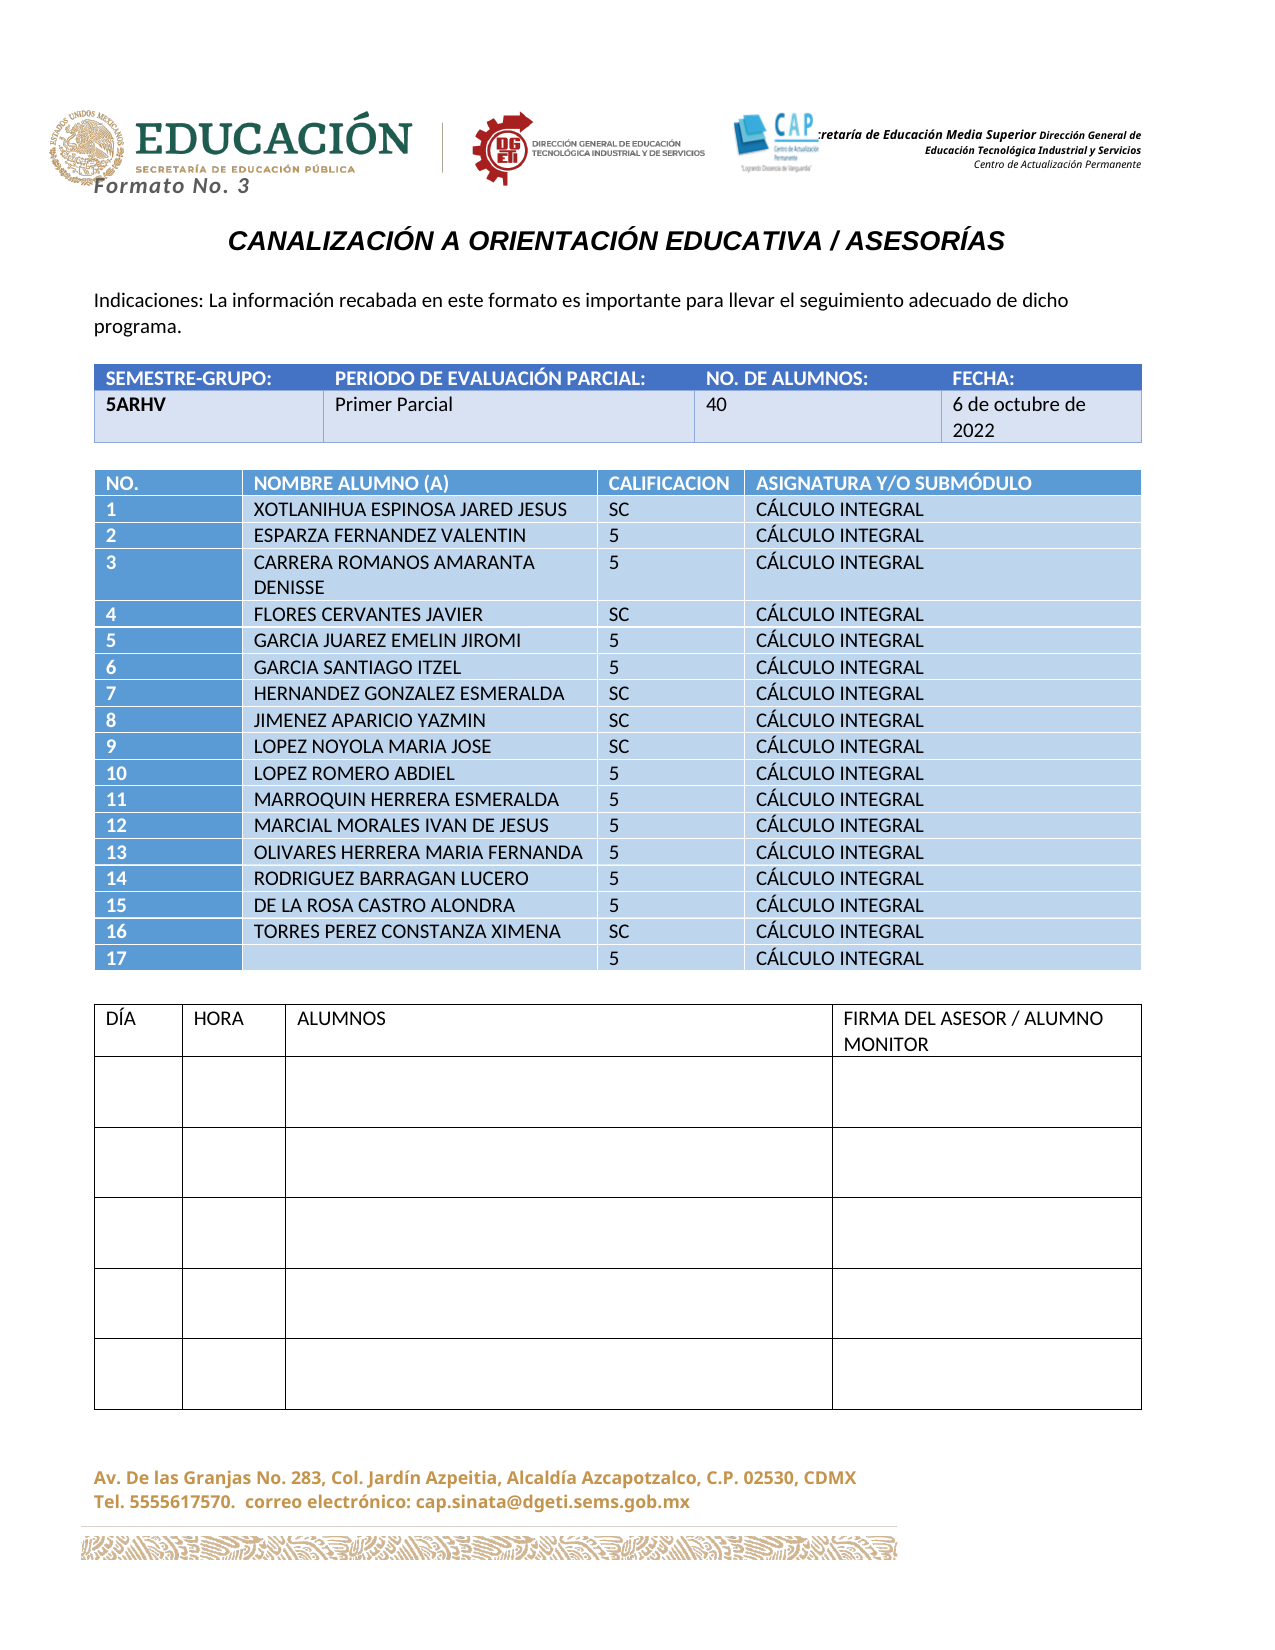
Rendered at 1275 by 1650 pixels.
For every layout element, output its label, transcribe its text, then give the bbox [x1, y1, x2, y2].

table_cell [286, 1269, 832, 1338]
table_cell [286, 1198, 832, 1268]
table_header SEMESTRE-GRUPO: [95, 365, 323, 390]
table_cell 16 [95, 919, 242, 944]
table_cell CÁLCULO INTEGRAL [745, 549, 1141, 600]
table_header ALUMNOS [286, 1005, 832, 1056]
table_cell 5ARHV [95, 391, 323, 442]
table_header ASIGNATURA Y/O SUBMÓDULO [745, 470, 1141, 495]
text Indicaciones: La información recabada en este formato es importante para llevar el seguimiento adecuado de dicho programa. [94, 288, 1142, 338]
table_cell 5 [598, 813, 744, 838]
table_cell XOTLANIHUA ESPINOSA JARED JESUS [243, 496, 597, 522]
table_header PERIODO DE EVALUACIÓN PARCIAL: [324, 365, 694, 390]
table_cell [833, 1198, 1141, 1268]
table_cell SC [598, 733, 744, 759]
table_cell [286, 1128, 832, 1197]
table_cell 17 [95, 945, 242, 970]
table_cell CÁLCULO INTEGRAL [745, 496, 1141, 522]
table_header CALIFICACION [598, 470, 744, 495]
table_cell 5 [598, 786, 744, 812]
table_cell 5 [598, 523, 744, 548]
table_cell 13 [95, 839, 242, 864]
table_cell 5 [598, 892, 744, 917]
table_header NO. DE ALUMNOS: [695, 365, 941, 390]
table_cell [95, 1269, 182, 1338]
table_header DÍA [95, 1005, 182, 1056]
table_cell [286, 1339, 832, 1409]
table_cell [95, 1198, 182, 1268]
table_cell GARCIA SANTIAGO ITZEL [243, 654, 597, 679]
table_cell [95, 1128, 182, 1197]
table_cell 5 [598, 549, 744, 600]
table_cell RODRIGUEZ BARRAGAN LUCERO [243, 866, 597, 891]
table_cell SC [598, 707, 744, 732]
table_cell [95, 1339, 182, 1409]
table_cell LOPEZ ROMERO ABDIEL [243, 760, 597, 785]
table_cell 6 de octubre de 2022 [942, 391, 1141, 442]
picture [731, 106, 819, 175]
table_cell SC [598, 919, 744, 944]
table_cell ESPARZA FERNANDEZ VALENTIN [243, 523, 597, 548]
table_cell 9 [95, 733, 242, 759]
table_cell [183, 1128, 285, 1197]
table_cell 5 [598, 839, 744, 864]
table_cell HERNANDEZ GONZALEZ ESMERALDA [243, 680, 597, 706]
table_cell CÁLCULO INTEGRAL [745, 919, 1141, 944]
table_cell MARCIAL MORALES IVAN DE JESUS [243, 813, 597, 838]
table_cell [183, 1057, 285, 1127]
table_cell SC [598, 496, 744, 522]
table_cell 3 [95, 549, 242, 600]
table_cell CÁLCULO INTEGRAL [745, 707, 1141, 732]
table_cell 5 [598, 654, 744, 679]
table_cell [243, 945, 597, 970]
table_header NOMBRE ALUMNO (A) [243, 470, 597, 495]
table_cell CÁLCULO INTEGRAL [745, 601, 1141, 626]
table_cell OLIVARES HERRERA MARIA FERNANDA [243, 839, 597, 864]
table_cell MARROQUIN HERRERA ESMERALDA [243, 786, 597, 812]
table_cell 5 [598, 628, 744, 653]
table_cell [833, 1269, 1141, 1338]
table_cell 5 [95, 628, 242, 653]
table_header FECHA: [942, 365, 1141, 390]
table_cell 10 [95, 760, 242, 785]
table_cell [95, 1057, 182, 1127]
table_header FIRMA DEL ASESOR / ALUMNO MONITOR [833, 1005, 1141, 1056]
table_cell CÁLCULO INTEGRAL [745, 839, 1141, 864]
table_cell CARRERA ROMANOS AMARANTA DENISSE [243, 549, 597, 600]
table_cell FLORES CERVANTES JAVIER [243, 601, 597, 626]
table_cell [833, 1057, 1141, 1127]
table_cell CÁLCULO INTEGRAL [745, 892, 1141, 917]
table_cell LOPEZ NOYOLA MARIA JOSE [243, 733, 597, 759]
table_cell 8 [95, 707, 242, 732]
table_cell [286, 1057, 832, 1127]
table_cell Primer Parcial [324, 391, 694, 442]
table_cell CÁLCULO INTEGRAL [745, 733, 1141, 759]
table_cell [833, 1128, 1141, 1197]
table_cell DE LA ROSA CASTRO ALONDRA [243, 892, 597, 917]
table_cell 5 [598, 866, 744, 891]
table_cell SC [598, 680, 744, 706]
table_header HORA [183, 1005, 285, 1056]
table_cell CÁLCULO INTEGRAL [745, 654, 1141, 679]
table_cell CÁLCULO INTEGRAL [745, 523, 1141, 548]
table_header NO. [95, 470, 242, 495]
table_cell 5 [598, 760, 744, 785]
table_cell CÁLCULO INTEGRAL [745, 680, 1141, 706]
picture [49, 1516, 915, 1588]
table_cell 40 [695, 391, 941, 442]
table_cell 14 [95, 866, 242, 891]
table_cell 1 [95, 496, 242, 522]
table_cell CÁLCULO INTEGRAL [745, 945, 1141, 970]
table_cell TORRES PEREZ CONSTANZA XIMENA [243, 919, 597, 944]
table_cell 7 [95, 680, 242, 706]
table_cell 2 [95, 523, 242, 548]
table_cell 12 [95, 813, 242, 838]
table_cell 4 [95, 601, 242, 626]
table_cell [183, 1198, 285, 1268]
table_cell GARCIA JUAREZ EMELIN JIROMI [243, 628, 597, 653]
table_cell 5 [598, 945, 744, 970]
subtitle Formato No. 3 [94, 172, 1142, 200]
table_cell CÁLCULO INTEGRAL [745, 813, 1141, 838]
table_cell [833, 1339, 1141, 1409]
table_cell 6 [95, 654, 242, 679]
table_cell 15 [95, 892, 242, 917]
table_cell CÁLCULO INTEGRAL [745, 628, 1141, 653]
table_cell [183, 1339, 285, 1409]
table_cell CÁLCULO INTEGRAL [745, 760, 1141, 785]
table_cell [183, 1269, 285, 1338]
table_cell CÁLCULO INTEGRAL [745, 866, 1141, 891]
subtitle CANALIZACIÓN A ORIENTACIÓN EDUCATIVA / ASESORÍAS [94, 225, 1142, 256]
table_cell 11 [95, 786, 242, 812]
table_cell CÁLCULO INTEGRAL [745, 786, 1141, 812]
table_cell JIMENEZ APARICIO YAZMIN [243, 707, 597, 732]
picture [42, 106, 712, 193]
table_cell SC [598, 601, 744, 626]
